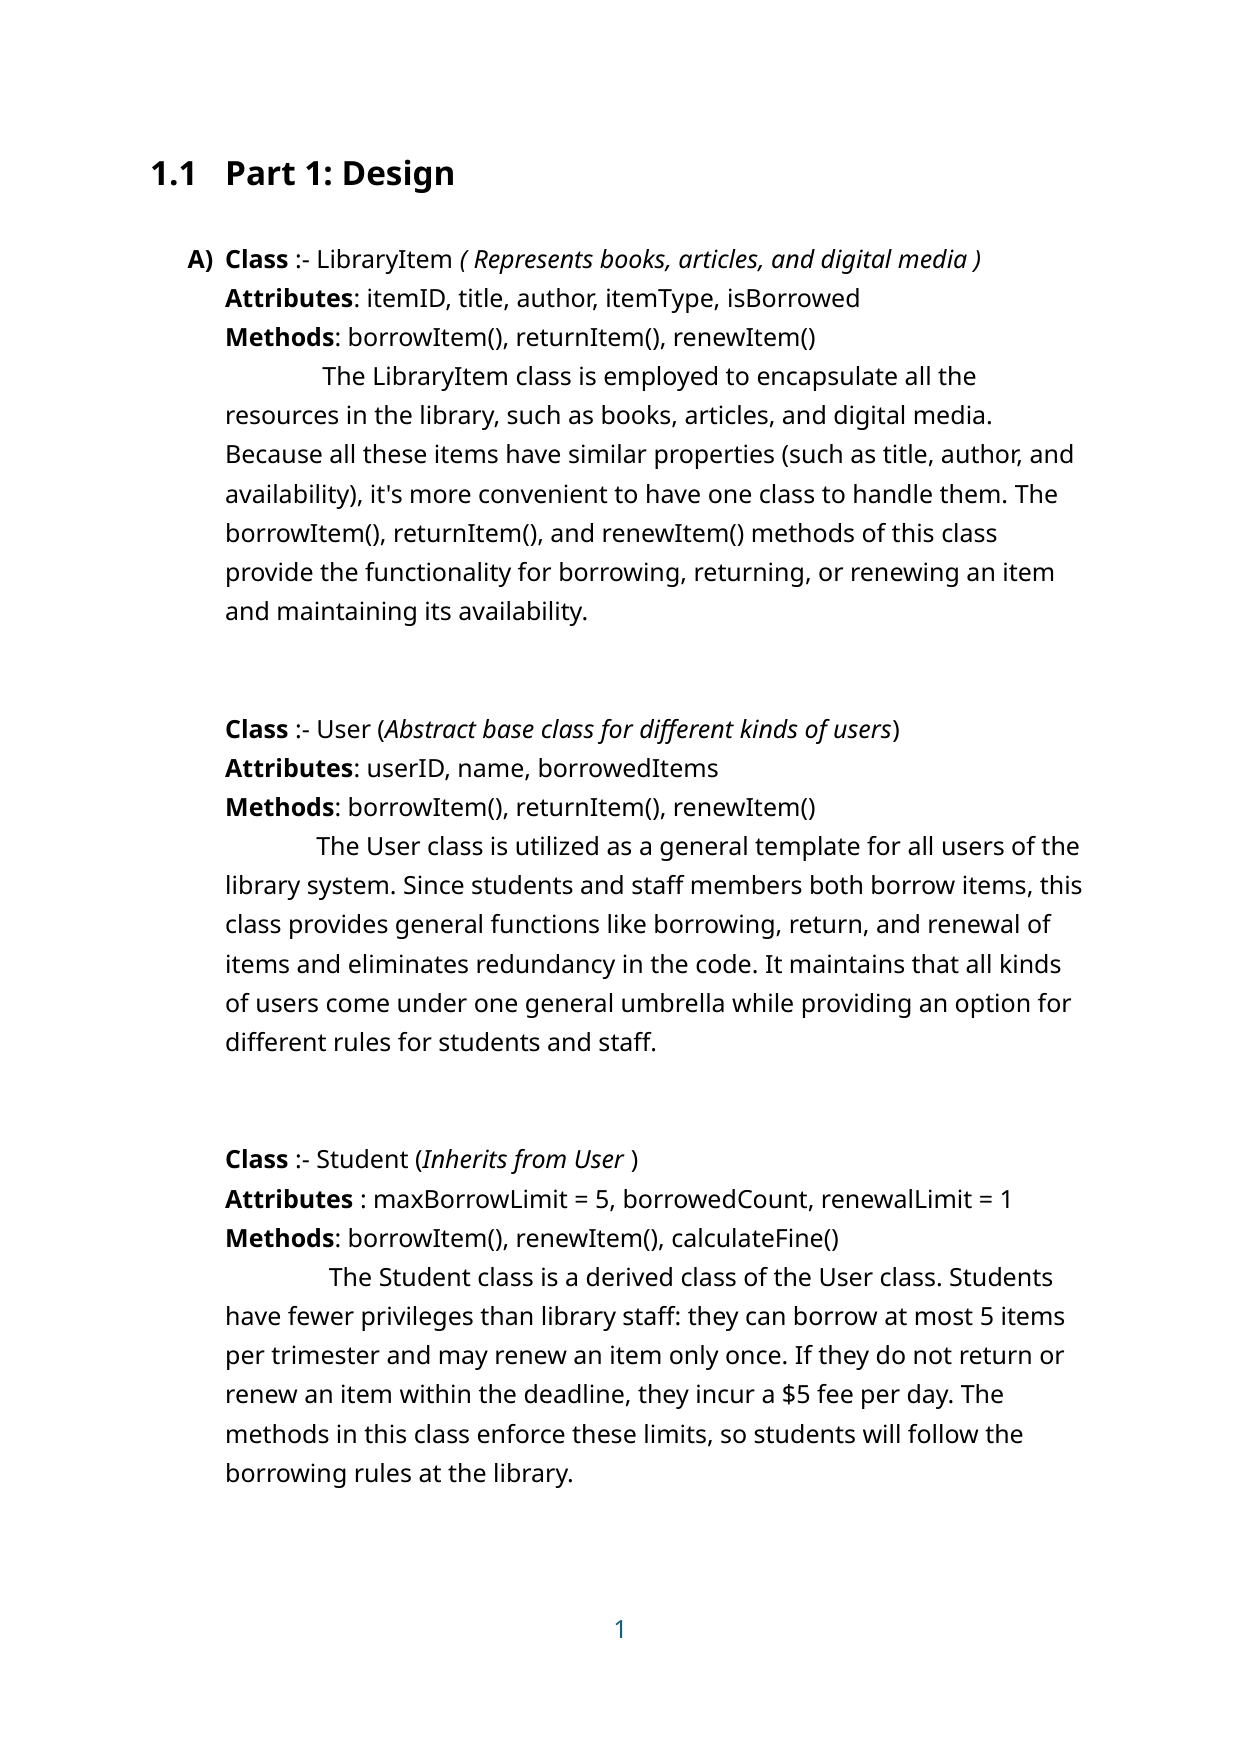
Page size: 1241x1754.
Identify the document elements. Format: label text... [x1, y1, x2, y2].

list Class :- User (Abstract base class for different kinds of users) [225, 711, 1090, 745]
list Class :- LibraryItem ( Represents books, articles, and digital media ) [187, 241, 1090, 275]
list Methods: borrowItem(), returnItem(), renewItem() [225, 790, 1090, 824]
list Methods: borrowItem(), returnItem(), renewItem() [225, 320, 1090, 354]
list Methods: borrowItem(), renewItem(), calculateFine() [225, 1221, 1090, 1254]
list The User class is utilized as a general template for all users of the library system. Since students and staff members both borrow items, this class provides general functions like borrowing, return, and renewal of items and eliminates redundancy in the code. It maintains that all kinds of users come under one general umbrella while providing an option for different rules for students and staff. [225, 829, 1090, 1059]
list Attributes: itemID, title, author, itemType, isBorrowed [225, 281, 1090, 314]
list Attributes: userID, name, borrowedItems [225, 751, 1090, 784]
list The Student class is a derived class of the User class. Students have fewer privileges than library staff: they can borrow at most 5 items per trimester and may renew an item only once. If they do not return or renew an item within the deadline, they incur a $5 fee per day. The methods in this class enforce these limits, so students will follow the borrowing rules at the library. [225, 1260, 1090, 1489]
list The LibraryItem class is employed to encapsulate all the resources in the library, such as books, articles, and digital media. Because all these items have similar properties (such as title, author, and availability), it's more convenient to have one class to handle them. The borrowItem(), returnItem(), and renewItem() methods of this class provide the functionality for borrowing, returning, or renewing an item and maintaining its availability. [225, 359, 1090, 628]
list Part 1: Design [150, 150, 1090, 195]
list Class :- Student (Inherits from User ) [225, 1142, 1090, 1176]
list Attributes : maxBorrowLimit = 5, borrowedCount, renewalLimit = 1 [225, 1181, 1090, 1215]
